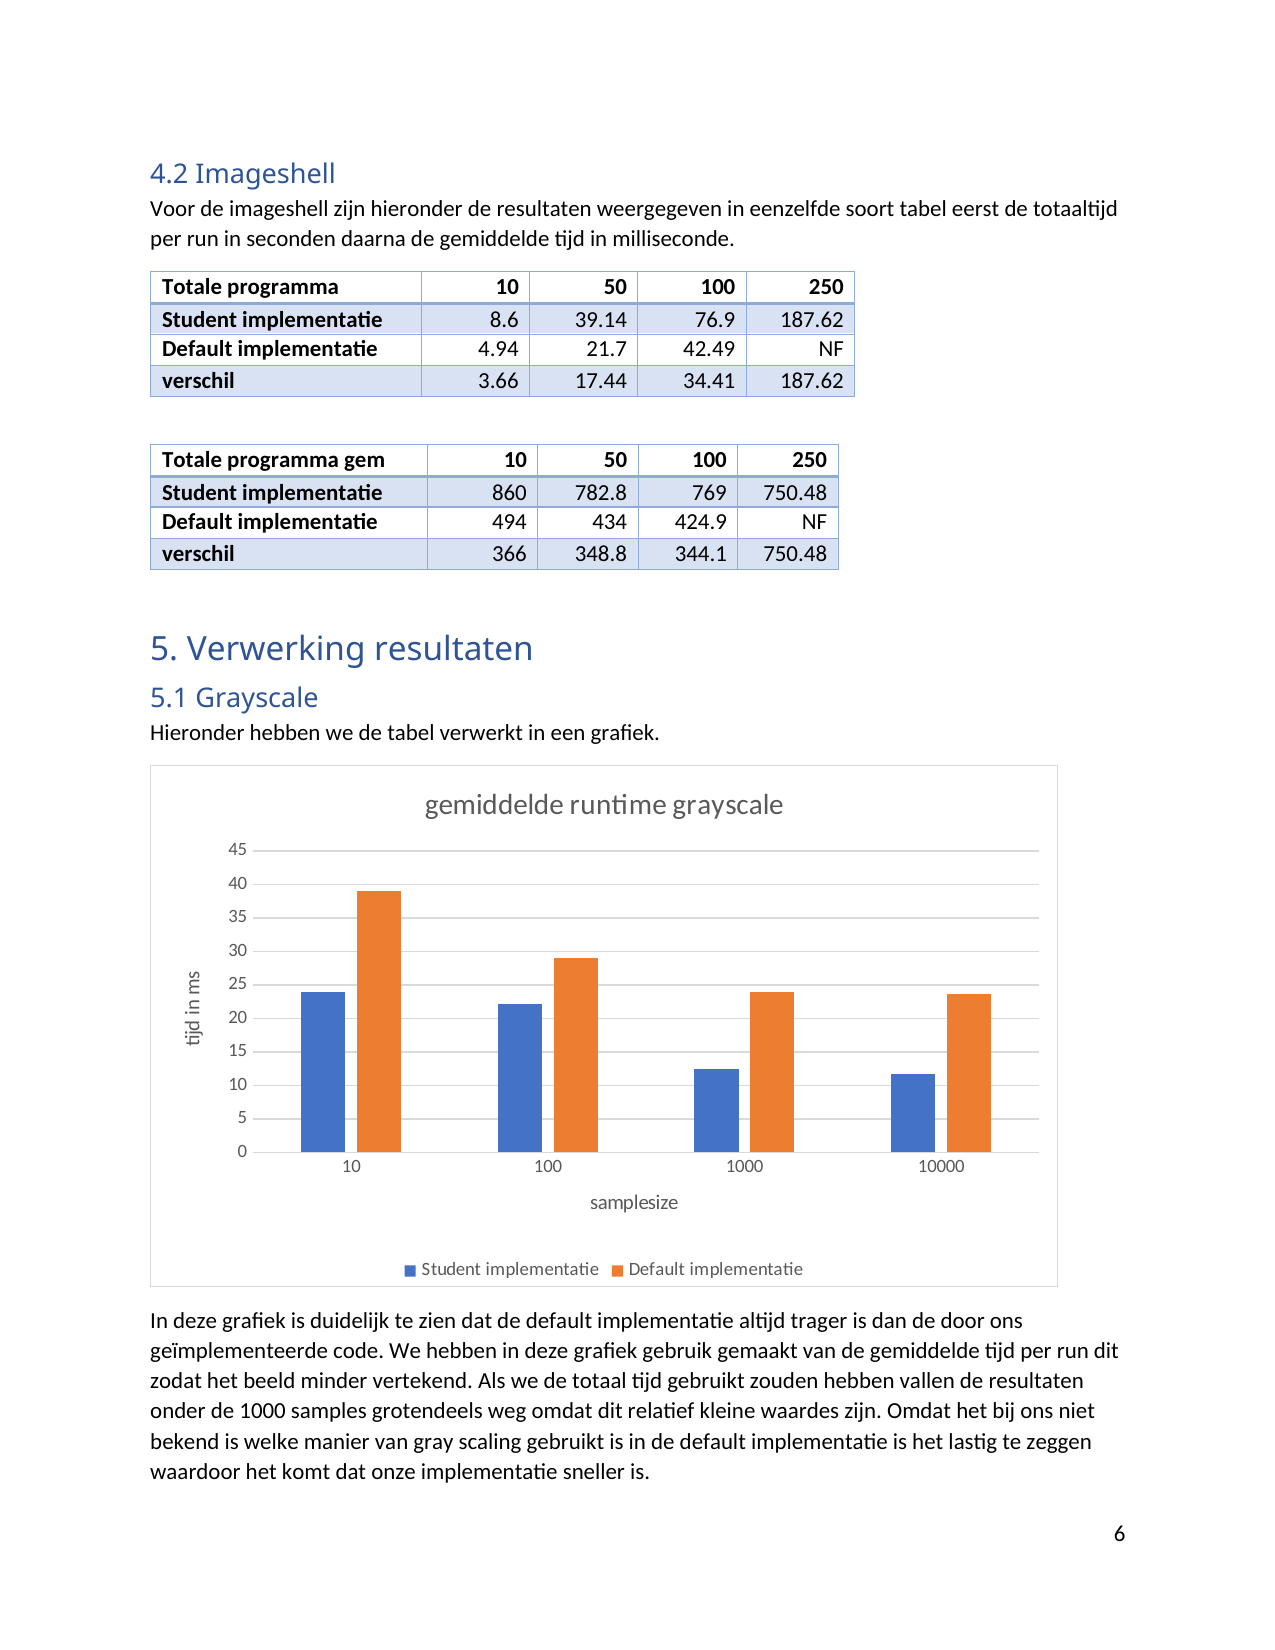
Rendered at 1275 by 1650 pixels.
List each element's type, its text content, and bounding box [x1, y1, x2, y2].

subtitle 4.2 Imageshell [150, 154, 1125, 191]
table_header 100 [639, 445, 737, 475]
table_cell 21.7 [530, 335, 637, 365]
table_cell Default implementatie [151, 508, 427, 538]
table_cell Student implementatie [151, 478, 427, 506]
subtitle 5. Verwerking resultaten [150, 625, 1125, 671]
table_cell 39.14 [530, 305, 637, 333]
table_cell 344.1 [639, 539, 737, 569]
table_header 50 [530, 272, 637, 302]
table_cell 750.48 [738, 539, 838, 569]
table_header 250 [738, 445, 838, 475]
text In deze grafiek is duidelijk te zien dat de default implementatie altijd trager is dan de door ons geïmplementeerde code. We hebben in deze grafiek gebruik gemaakt van de gemiddelde tijd per run dit zodat het beeld minder vertekend. Als we de totaal tijd gebruikt zouden hebben vallen de resultaten onder de 1000 samples grotendeels weg omdat dit relatief kleine waardes zijn. Omdat het bij ons niet bekend is welke manier van gray scaling gebruikt is in de default implementatie is het lastig te zeggen waardoor het komt dat onze implementatie sneller is. [150, 1306, 1125, 1485]
table_header 100 [638, 272, 746, 302]
table_cell 348.8 [538, 539, 638, 569]
table_cell 3.66 [422, 366, 529, 396]
table_header 10 [422, 272, 529, 302]
table_cell 769 [639, 478, 737, 506]
table_cell NF [738, 508, 838, 538]
table_cell 17.44 [530, 366, 637, 396]
table_cell 424.9 [639, 508, 737, 538]
table_cell 42.49 [638, 335, 746, 365]
table_cell 187.62 [747, 305, 854, 333]
table_cell 8.6 [422, 305, 529, 333]
table_cell 494 [428, 508, 537, 538]
subtitle 5.1 Grayscale [150, 678, 1125, 715]
table_cell Default implementatie [151, 335, 421, 365]
table_cell 187.62 [747, 366, 854, 396]
table_cell 860 [428, 478, 537, 506]
table_header 10 [428, 445, 537, 475]
table_cell 434 [538, 508, 638, 538]
table_header Totale programma [151, 272, 421, 302]
table_cell 4.94 [422, 335, 529, 365]
table_cell verschil [151, 366, 421, 396]
table_header Totale programma gem [151, 445, 427, 475]
table_cell verschil [151, 539, 427, 569]
table_cell 782.8 [538, 478, 638, 506]
table_cell 76.9 [638, 305, 746, 333]
table_header 50 [538, 445, 638, 475]
table_cell 34.41 [638, 366, 746, 396]
table_cell Student implementatie [151, 305, 421, 333]
table_cell 366 [428, 539, 537, 569]
text Voor de imageshell zijn hieronder de resultaten weergegeven in eenzelfde soort tabel eerst de totaaltijd per run in seconden daarna de gemiddelde tijd in milliseconde. [150, 194, 1125, 252]
table_cell NF [747, 335, 854, 365]
table_header 250 [747, 272, 854, 302]
table_cell 750.48 [738, 478, 838, 506]
text Hieronder hebben we de tabel verwerkt in een grafiek. [150, 718, 1125, 746]
